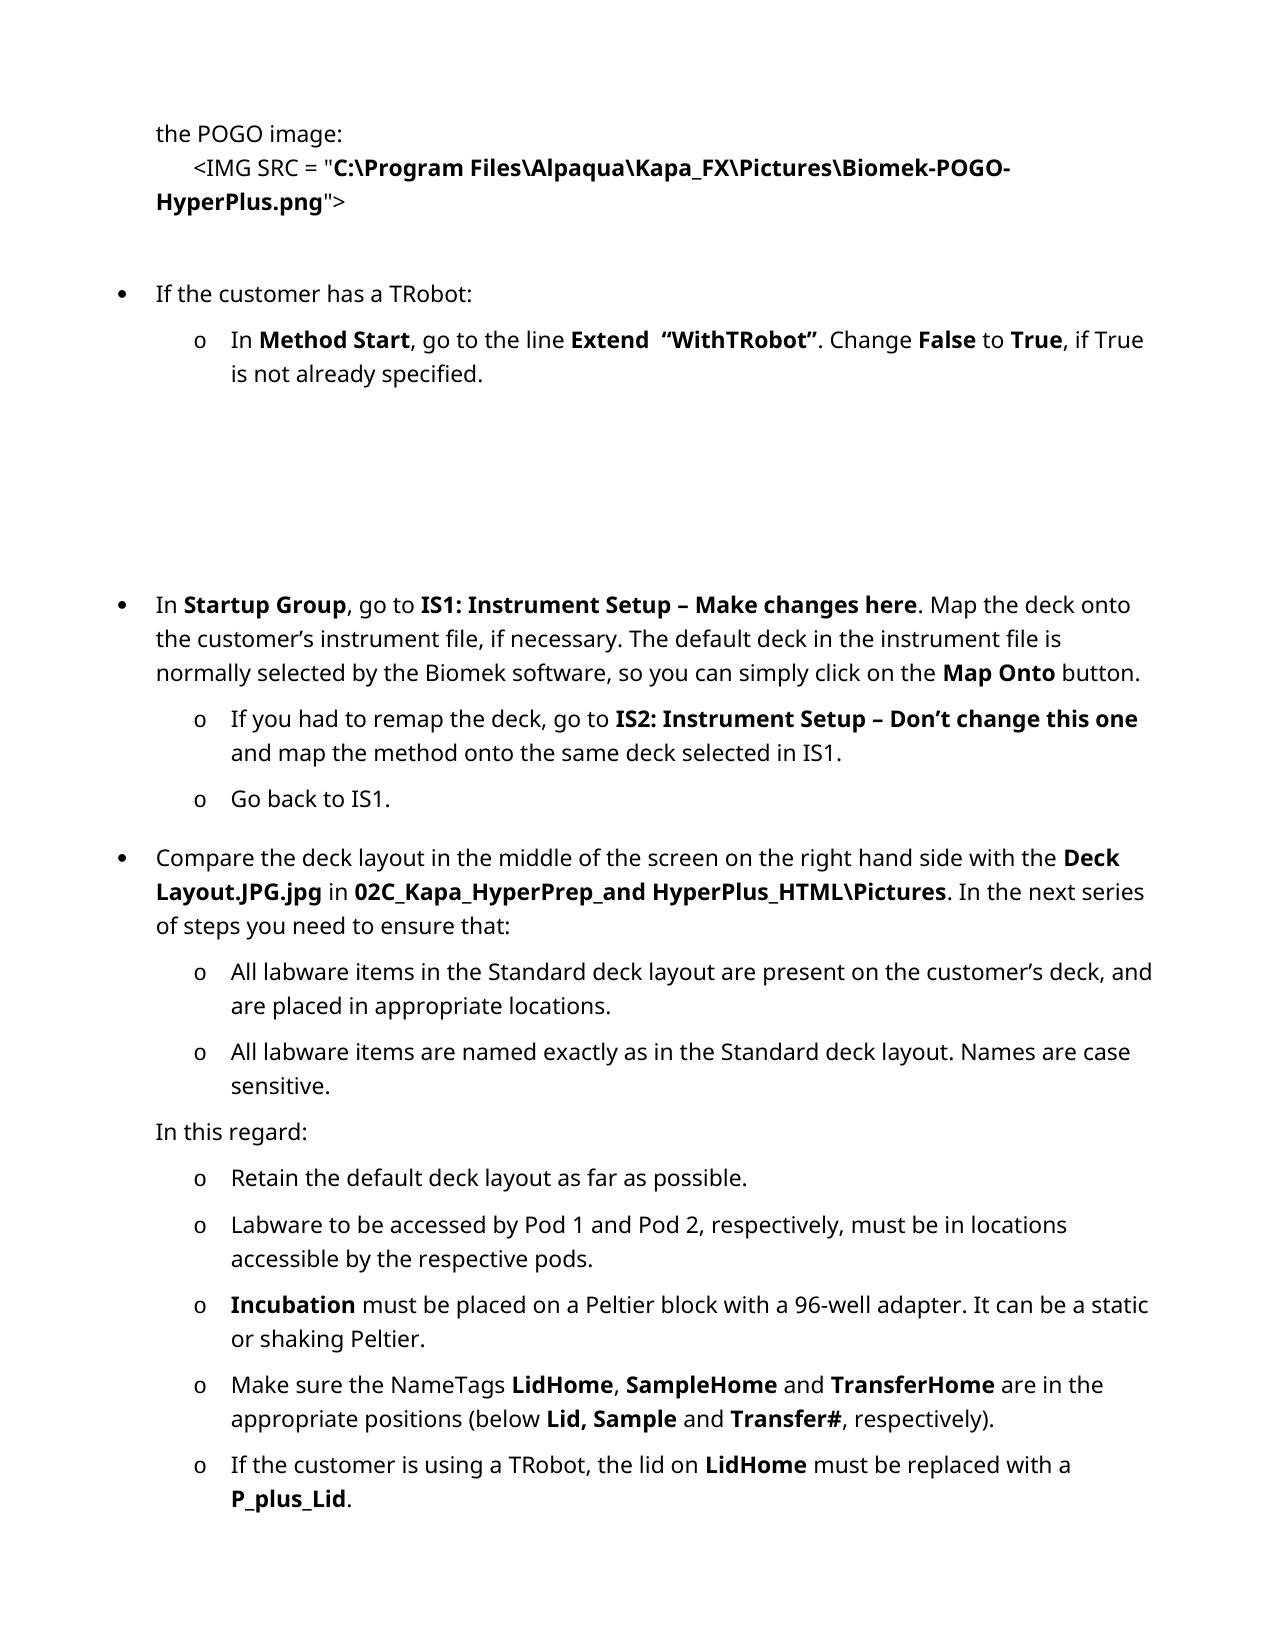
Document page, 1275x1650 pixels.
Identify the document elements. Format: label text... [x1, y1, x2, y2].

list Retain the default deck layout as far as possible. [193, 1162, 1157, 1194]
list Make sure the NameTags LidHome, SampleHome and TransferHome are in the appropriate positions (below Lid, Sample and Transfer#, respectively). [193, 1369, 1157, 1434]
list All labware items in the Standard deck layout are present on the customer’s deck, and are placed in appropriate locations. [193, 956, 1157, 1021]
list Go back to IS1. [193, 783, 1157, 815]
text In this regard: [155, 1116, 1157, 1147]
list Incubation must be placed on a Peltier block with a 96-well adapter. It can be a static or shaking Peltier. [193, 1289, 1157, 1354]
list In Method Start, go to the line Extend “WithTRobot”. Change False to True, if True is not already specified. [193, 324, 1157, 389]
list Compare the deck layout in the middle of the screen on the right hand side with the Deck Layout.JPG.jpg in 02C_Kapa_HyperPrep_and HyperPlus_HTML\Pictures. In the next series of steps you need to ensure that: [118, 842, 1157, 941]
list In Startup Group, go to IS1: Instrument Setup – Make changes here. Map the deck onto the customer’s instrument file, if necessary. The default deck in the instrument file is normally selected by the Biomek software, so you can simply click on the Map Onto button. [118, 589, 1157, 688]
list Labware to be accessed by Pod 1 and Pod 2, respectively, must be in locations accessible by the respective pods. [193, 1209, 1157, 1274]
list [118, 118, 1157, 217]
list If the customer has a TRobot: [118, 278, 1157, 309]
list If the customer is using a TRobot, the lid on LidHome must be replaced with a P_plus_Lid. [193, 1449, 1157, 1514]
list All labware items are named exactly as in the Standard deck layout. Names are case sensitive. [193, 1036, 1157, 1101]
list If you had to remap the deck, go to IS2: Instrument Setup – Don’t change this one and map the method onto the same deck selected in IS1. [193, 703, 1157, 768]
